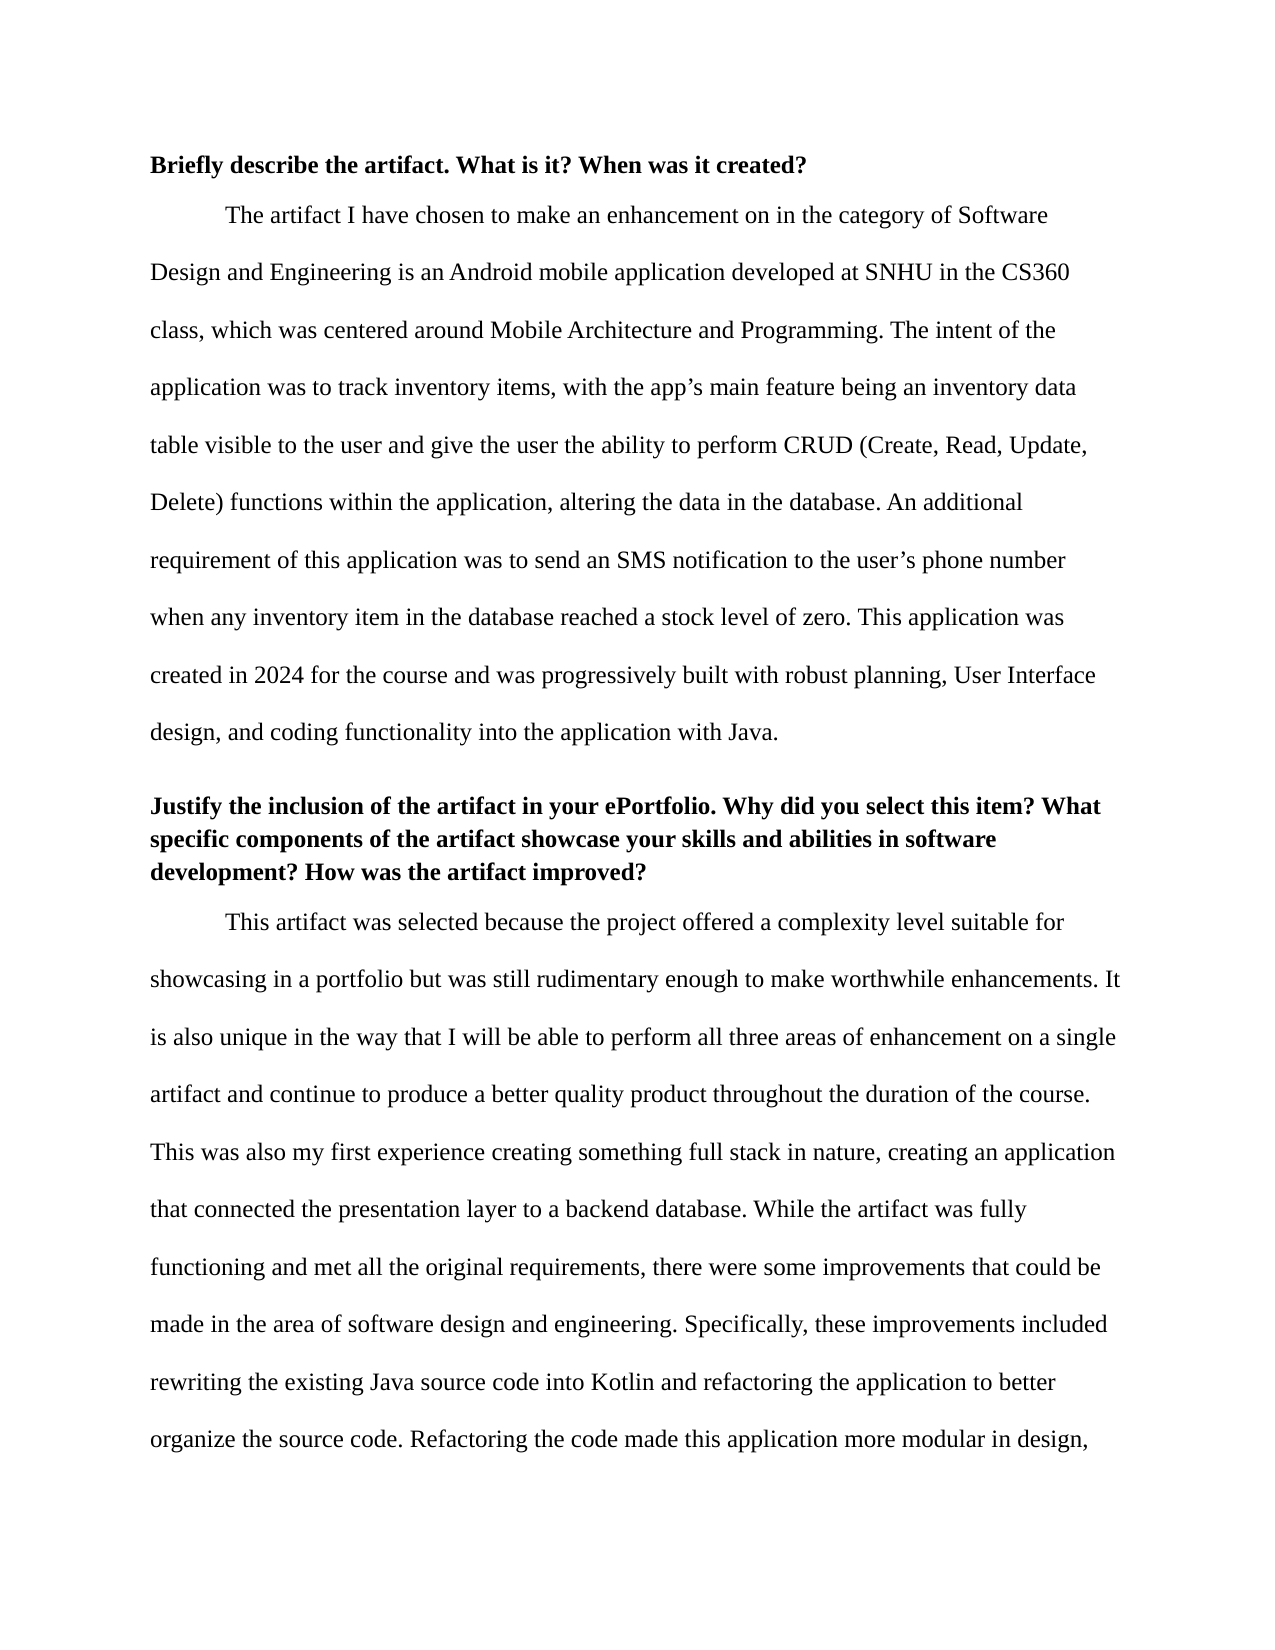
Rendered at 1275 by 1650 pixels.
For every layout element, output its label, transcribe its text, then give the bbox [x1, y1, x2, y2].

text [150, 907, 1125, 1453]
text Justify the inclusion of the artifact in your ePortfolio. Why did you select this item? What specific components of the artifact showcase your skills and abilities in software development? How was the artifact improved? [150, 791, 1125, 886]
text The artifact I have chosen to make an enhancement on in the category of Software Design and Engineering is an Android mobile application developed at SNHU in the CS360 class, which was centered around Mobile Architecture and Programming. The intent of the application was to track inventory items, with the app’s main feature being an inventory data table visible to the user and give the user the ability to perform CRUD (Create, Read, Update, Delete) functions within the application, altering the data in the database. An additional requirement of this application was to send an SMS notification to the user’s phone number when any inventory item in the database reached a stock level of zero. This application was created in 2024 for the course and was progressively built with robust planning, User Interface design, and coding functionality into the application with Java. [150, 200, 1125, 746]
text Briefly describe the artifact. What is it? When was it created? [150, 150, 1125, 179]
